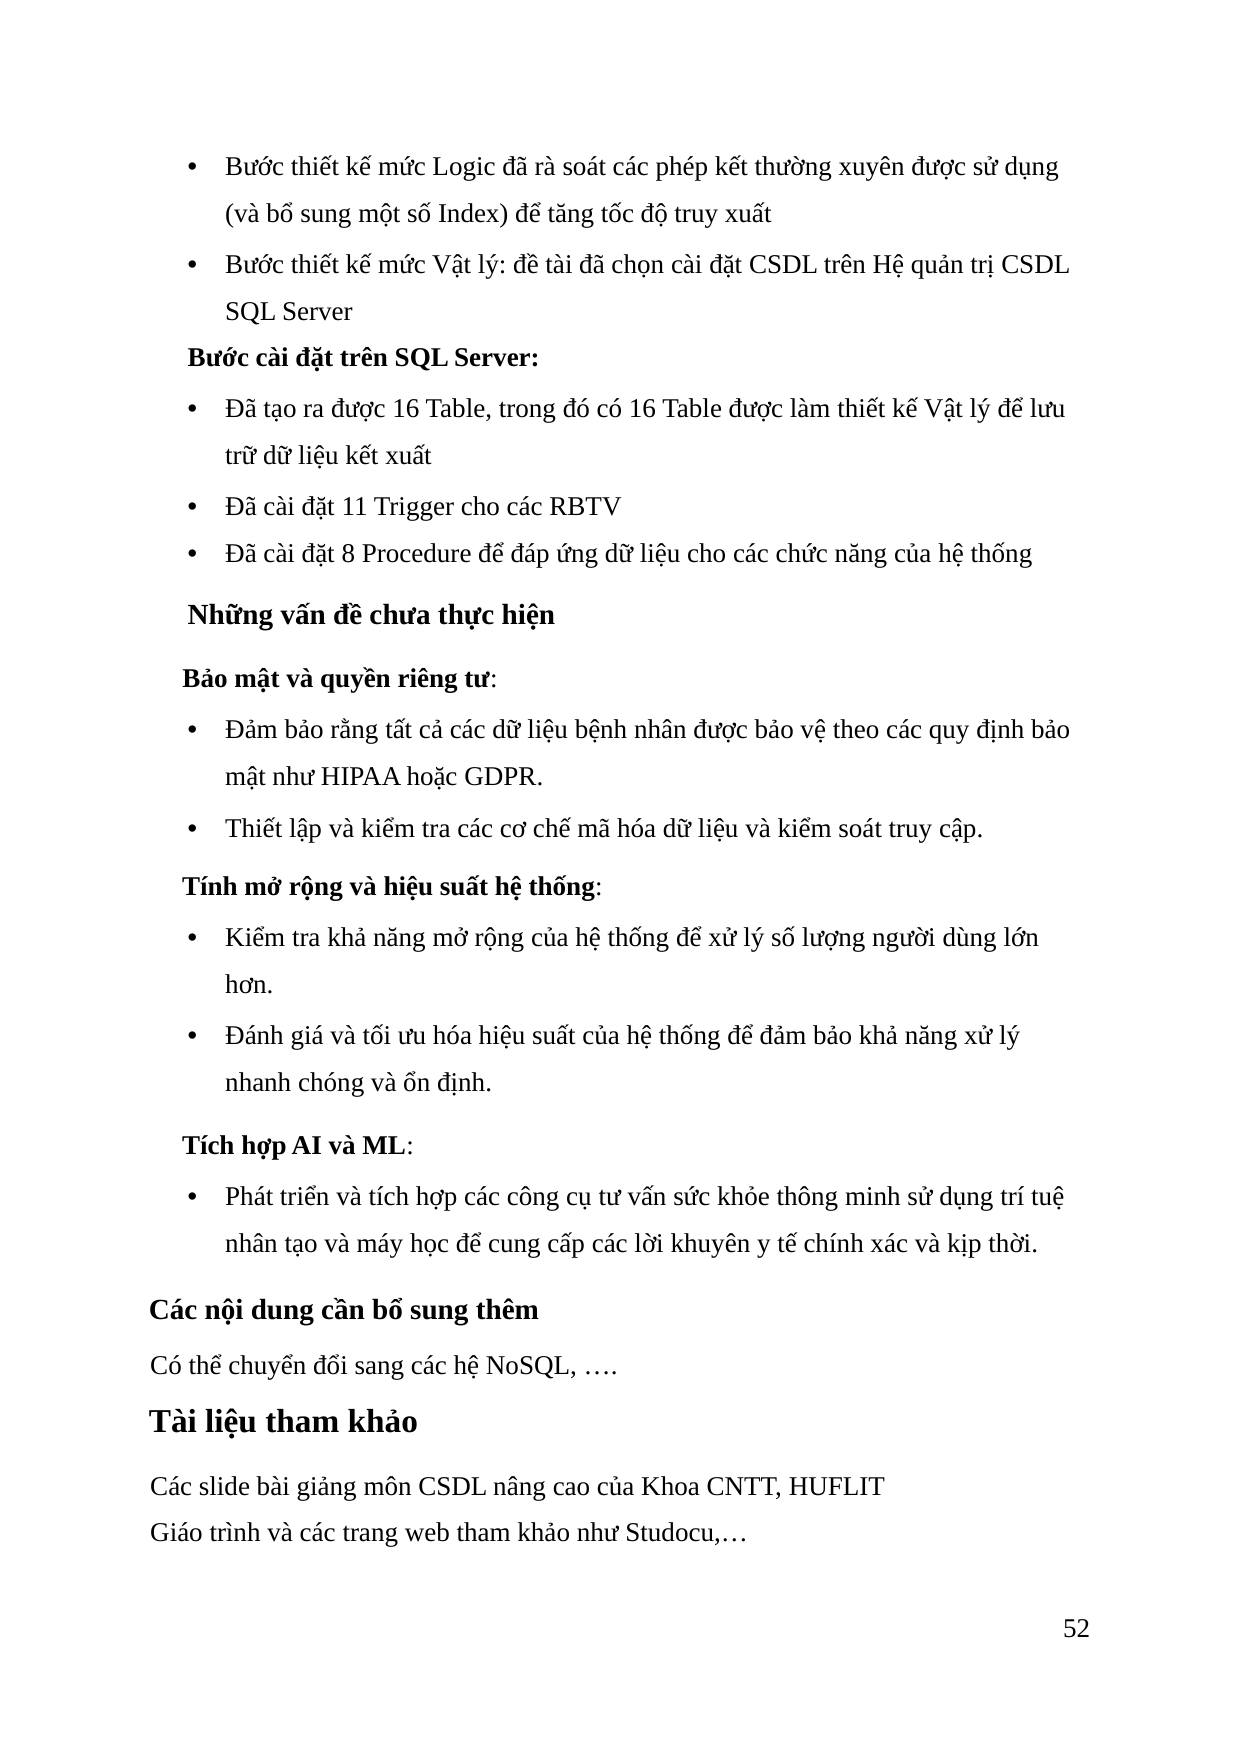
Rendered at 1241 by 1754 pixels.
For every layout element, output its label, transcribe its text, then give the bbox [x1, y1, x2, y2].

text Giáo trình và các trang web tham khảo như Studocu,… [150, 1517, 1085, 1548]
list Phát triển và tích hợp các công cụ tư vấn sức khỏe thông minh sử dụng trí tuệ nhân tạo và máy học để cung cấp các lời khuyên y tế chính xác và kịp thời. [187, 1180, 1085, 1259]
list Đảm bảo rằng tất cả các dữ liệu bệnh nhân được bảo vệ theo các quy định bảo mật như HIPAA hoặc GDPR. [187, 713, 1085, 792]
text Tính mở rộng và hiệu suất hệ thống: [148, 870, 1091, 901]
text Bước cài đặt trên SQL Server: [187, 341, 1091, 372]
list Đã tạo ra được 16 Table, trong đó có 16 Table được làm thiết kế Vật lý để lưu trữ dữ liệu kết xuất [187, 392, 1085, 470]
subtitle Tài liệu tham khảo [148, 1401, 1091, 1439]
list Đánh giá và tối ưu hóa hiệu suất của hệ thống để đảm bảo khả năng xử lý nhanh chóng và ổn định. [187, 1019, 1085, 1097]
list Bước thiết kế mức Vật lý: đề tài đã chọn cài đặt CSDL trên Hệ quản trị CSDL SQL Server [187, 248, 1085, 326]
text Có thể chuyển đổi sang các hệ NoSQL, …. [150, 1349, 1085, 1380]
list Thiết lập và kiểm tra các cơ chế mã hóa dữ liệu và kiểm soát truy cập. [187, 812, 1085, 843]
subtitle Các nội dung cần bổ sung thêm [148, 1292, 1091, 1326]
text Bảo mật và quyền riêng tư: [148, 662, 1091, 693]
list Bước thiết kế mức Logic đã rà soát các phép kết thường xuyên được sử dụng (và bổ sung một số Index) để tăng tốc độ truy xuất [187, 150, 1085, 228]
list Kiểm tra khả năng mở rộng của hệ thống để xử lý số lượng người dùng lớn hơn. [187, 921, 1085, 999]
text Tích hợp AI và ML: [148, 1129, 1091, 1160]
text Các slide bài giảng môn CSDL nâng cao của Khoa CNTT, HUFLIT [150, 1470, 1085, 1501]
list Đã cài đặt 8 Procedure để đáp ứng dữ liệu cho các chức năng của hệ thống [187, 537, 1085, 568]
list Đã cài đặt 11 Trigger cho các RBTV [187, 490, 1085, 521]
subtitle Những vấn đề chưa thực hiện [150, 597, 1085, 631]
